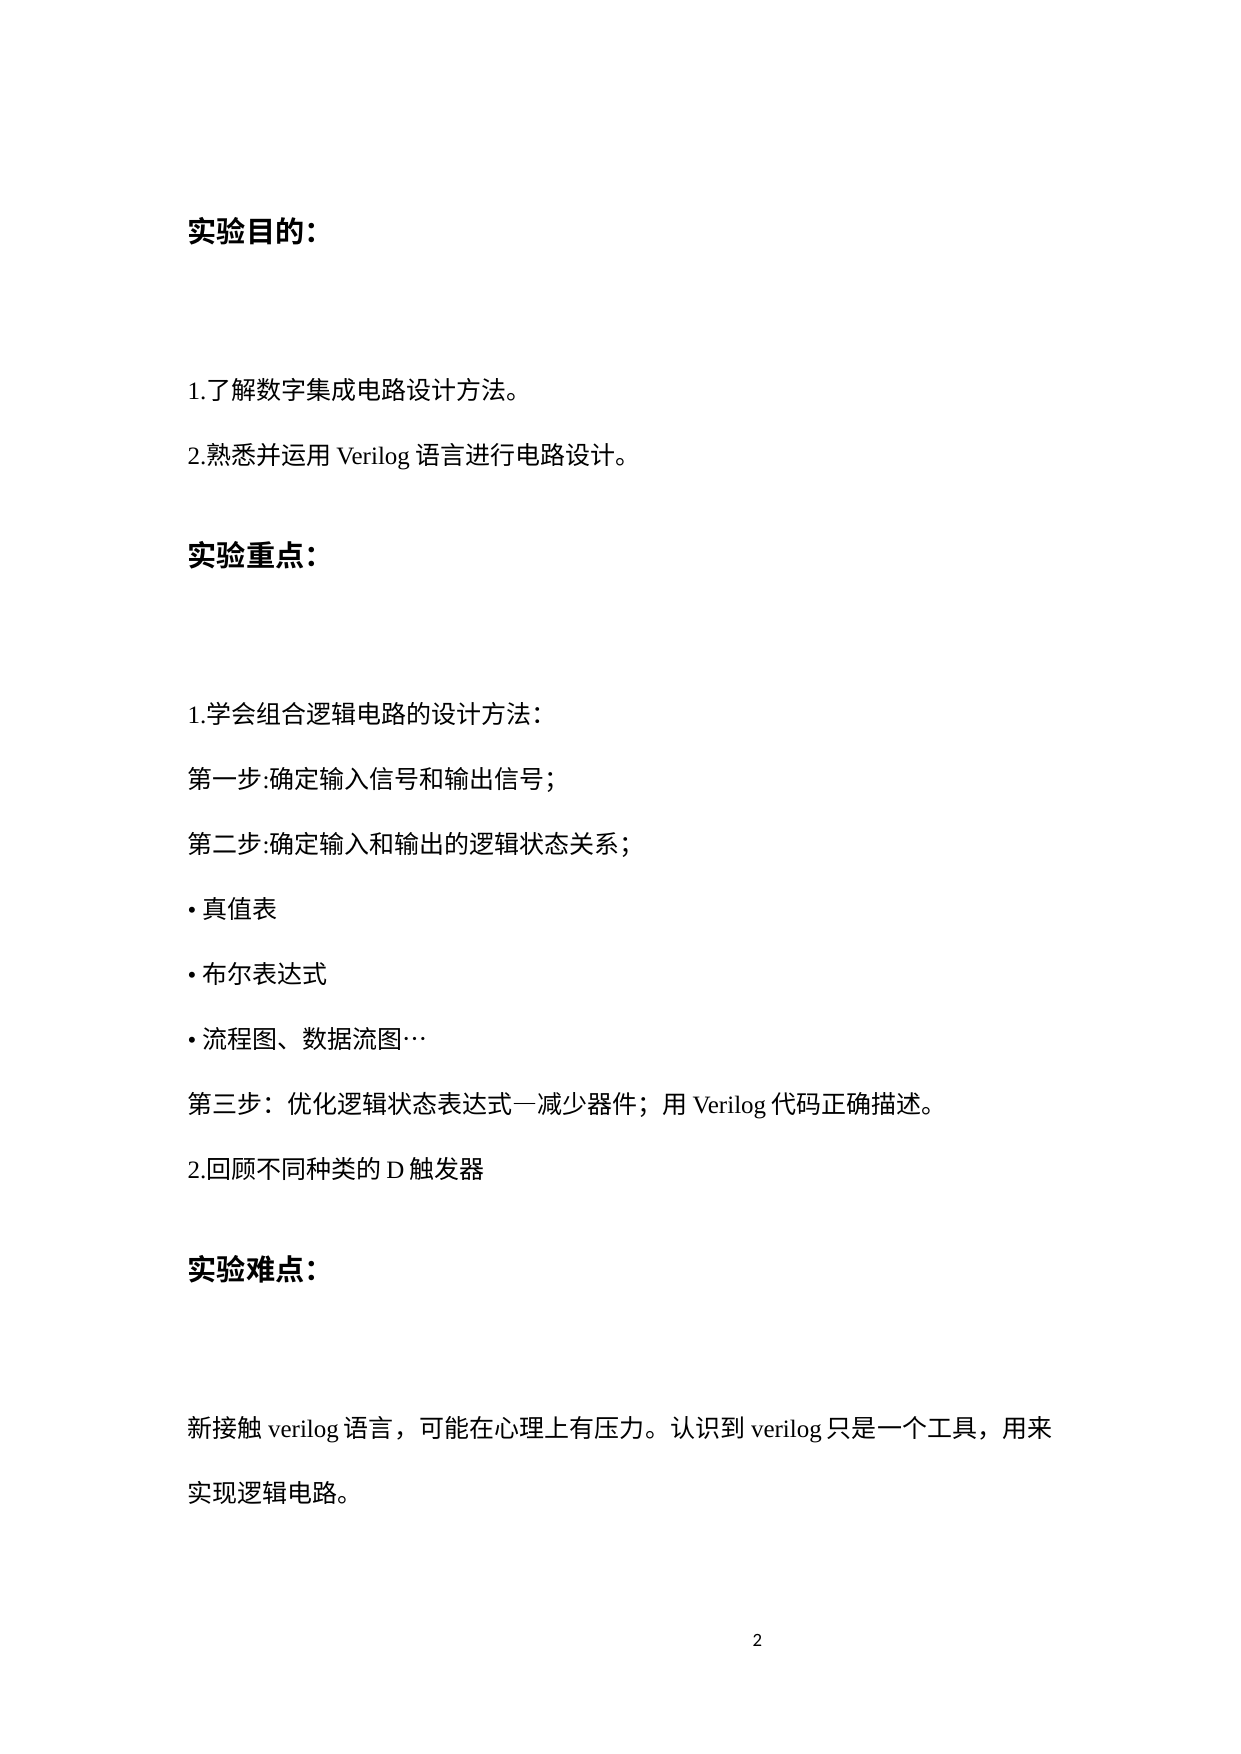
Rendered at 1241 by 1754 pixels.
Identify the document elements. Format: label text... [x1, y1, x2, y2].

text 1.了解数字集成电路设计方法。 [187, 356, 1053, 421]
subtitle 实验难点： [187, 1235, 1053, 1300]
text • 流程图、数据流图… [187, 1005, 1053, 1070]
subtitle 实验目的： [187, 197, 1053, 262]
text 1.学会组合逻辑电路的设计方法： [187, 680, 1053, 745]
text 第一步:确定输入信号和输出信号； [187, 745, 1053, 810]
text 第二步:确定输入和输出的逻辑状态关系； [187, 810, 1053, 875]
text • 真值表 [187, 875, 1053, 940]
text 2.回顾不同种类的D触发器 [187, 1135, 1053, 1200]
subtitle 实验重点： [187, 521, 1053, 586]
text 新接触verilog语言，可能在心理上有压力。认识到verilog只是一个工具，用来实现逻辑电路。 [187, 1394, 1053, 1524]
text • 布尔表达式 [187, 940, 1053, 1005]
text 第三步：优化逻辑状态表达式—减少器件；用Verilog代码正确描述。 [187, 1070, 1053, 1135]
text 2.熟悉并运用Verilog语言进行电路设计。 [187, 421, 1053, 486]
